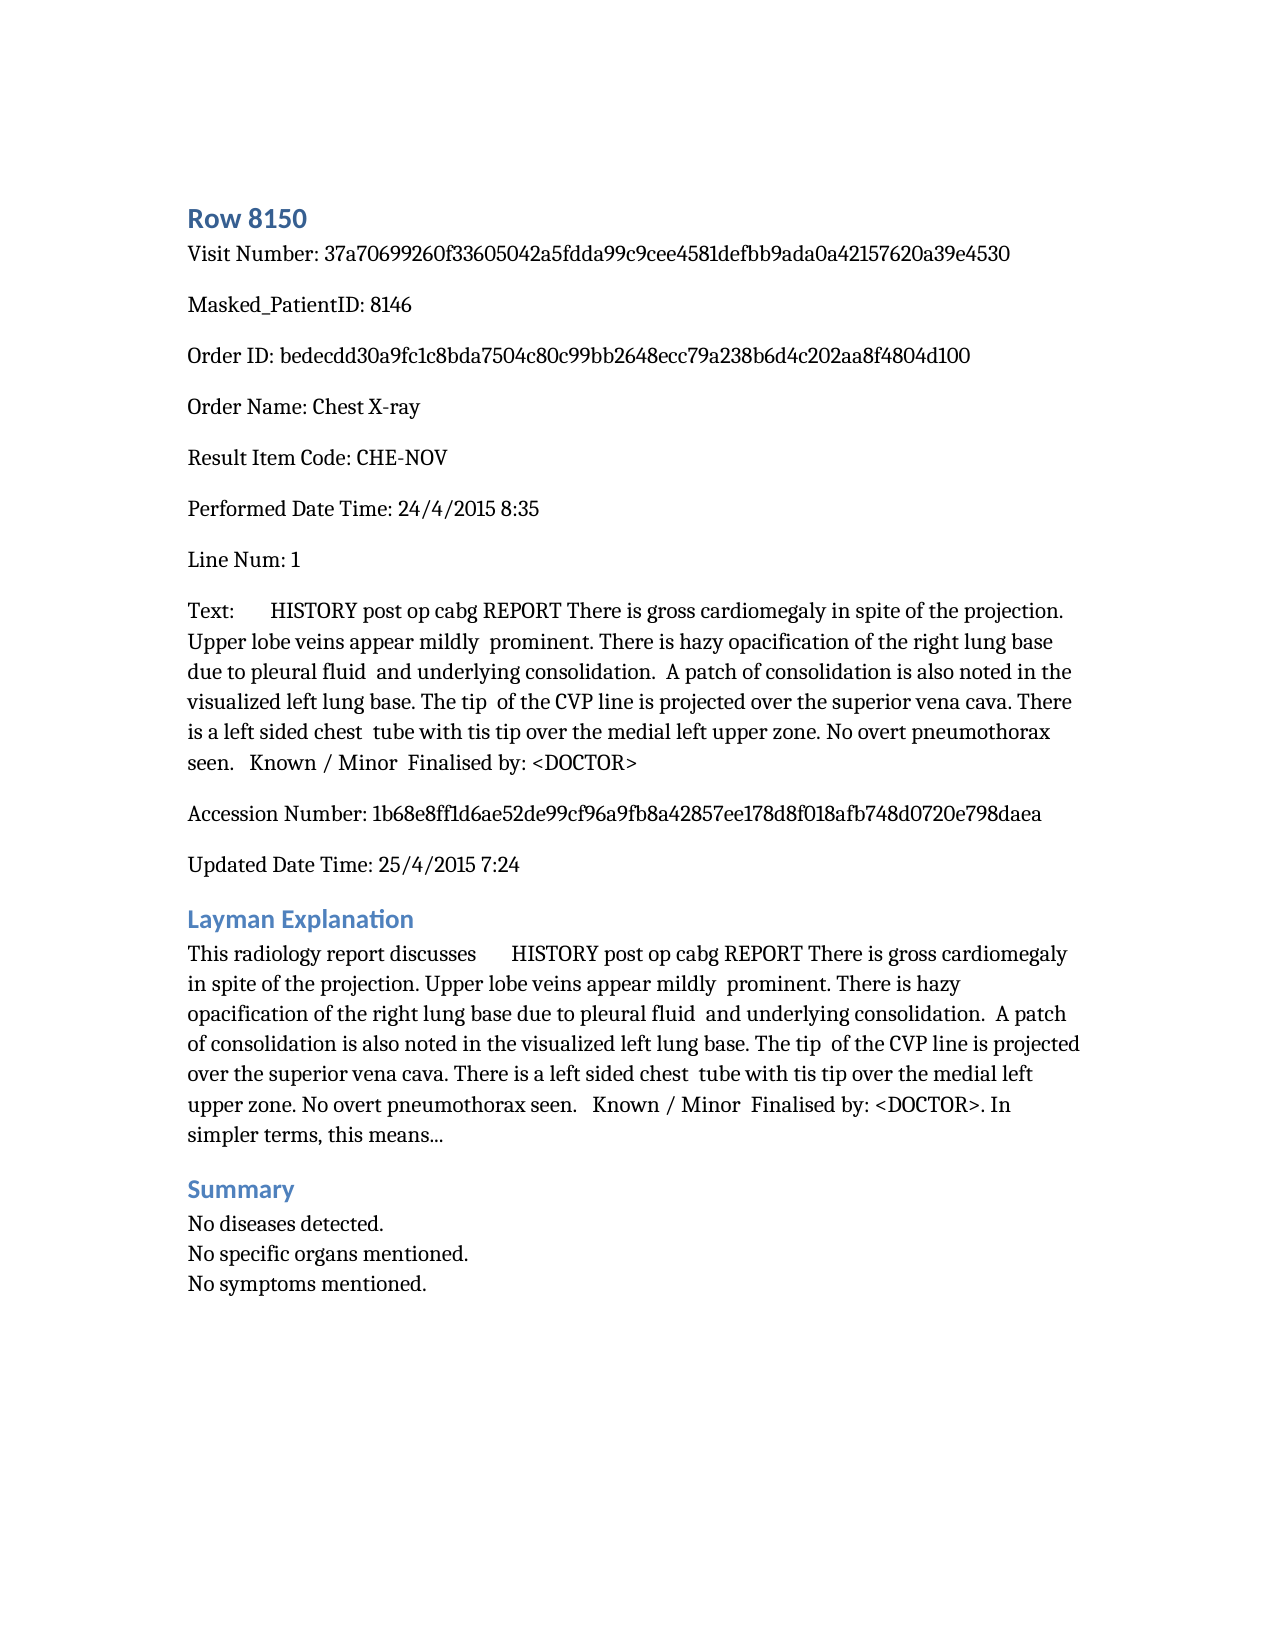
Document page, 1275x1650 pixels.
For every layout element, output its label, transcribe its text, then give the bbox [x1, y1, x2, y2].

text Order Name: Chest X-ray [187, 394, 1087, 420]
text Text: HISTORY post op cabg REPORT There is gross cardiomegaly in spite of the projection. Upper lobe veins appear mildly prominent. There is hazy opacification of the right lung base due to pleural fluid and underlying consolidation. A patch of consolidation is also noted in the visualized left lung base. The tip of the CVP line is projected over the superior vena cava. There is a left sided chest tube with tis tip over the medial left upper zone. No overt pneumothorax seen. Known / Minor Finalised by: <DOCTOR> [187, 598, 1087, 776]
text Performed Date Time: 24/4/2015 8:35 [187, 496, 1087, 522]
text Visit Number: 37a70699260f33605042a5fdda99c9cee4581defbb9ada0a42157620a39e4530 [187, 241, 1087, 267]
text Line Num: 1 [187, 547, 1087, 573]
text No diseases detected. No specific organs mentioned. No symptoms mentioned. [187, 1211, 1087, 1297]
text Result Item Code: CHE-NOV [187, 445, 1087, 471]
subtitle Layman Explanation [187, 902, 1087, 935]
text Updated Date Time: 25/4/2015 7:24 [187, 851, 1087, 878]
text Masked_PatientID: 8146 [187, 292, 1087, 318]
text This radiology report discusses HISTORY post op cabg REPORT There is gross cardiomegaly in spite of the projection. Upper lobe veins appear mildly prominent. There is hazy opacification of the right lung base due to pleural fluid and underlying consolidation. A patch of consolidation is also noted in the visualized left lung base. The tip of the CVP line is projected over the superior vena cava. There is a left sided chest tube with tis tip over the medial left upper zone. No overt pneumothorax seen. Known / Minor Finalised by: <DOCTOR>. In simpler terms, this means... [187, 940, 1087, 1148]
text Accession Number: 1b68e8ff1d6ae52de99cf96a9fb8a42857ee178d8f018afb748d0720e798daea [187, 800, 1087, 827]
subtitle Summary [187, 1173, 1087, 1206]
text Order ID: bedecdd30a9fc1c8bda7504c80c99bb2648ecc79a238b6d4c202aa8f4804d100 [187, 343, 1087, 369]
subtitle Row 8150 [187, 200, 1087, 236]
